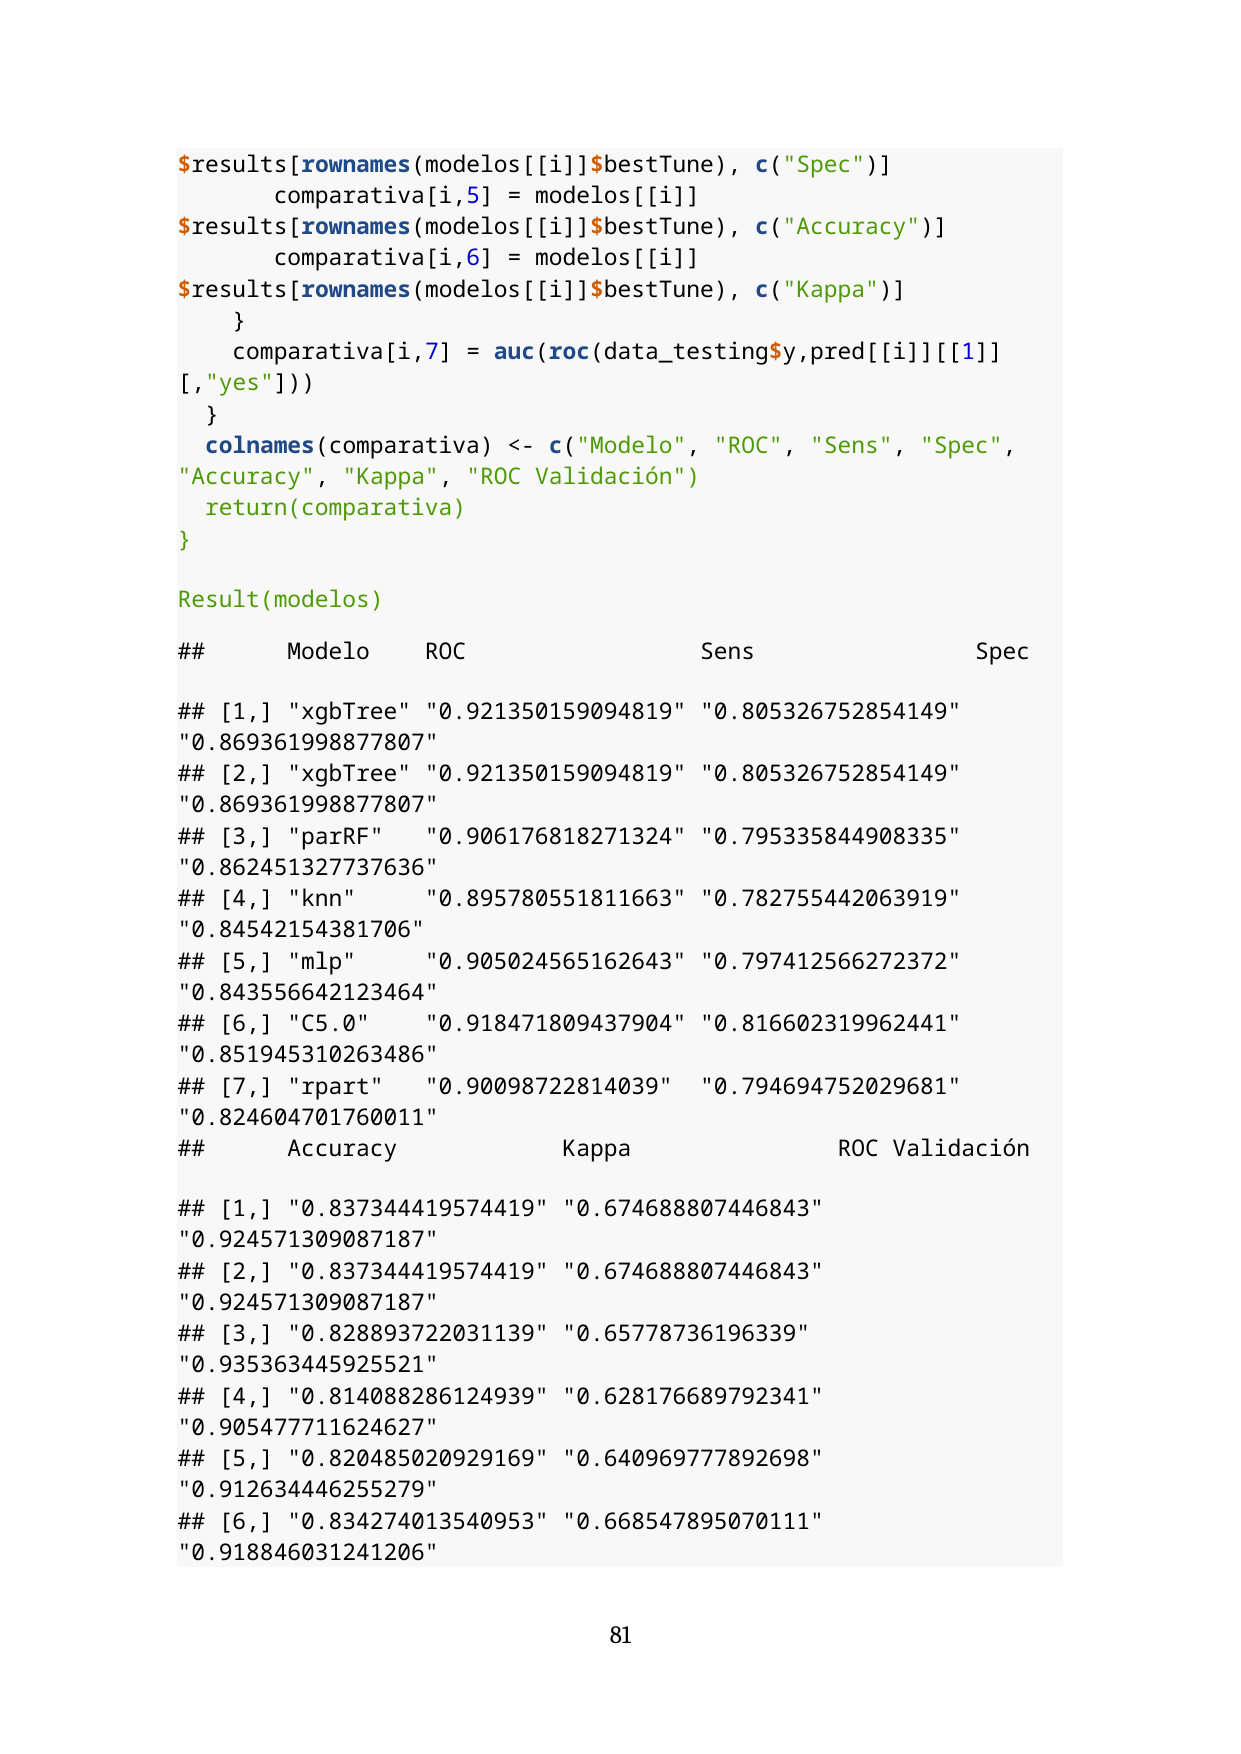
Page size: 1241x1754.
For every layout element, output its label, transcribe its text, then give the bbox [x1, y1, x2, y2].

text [177, 635, 1063, 1567]
